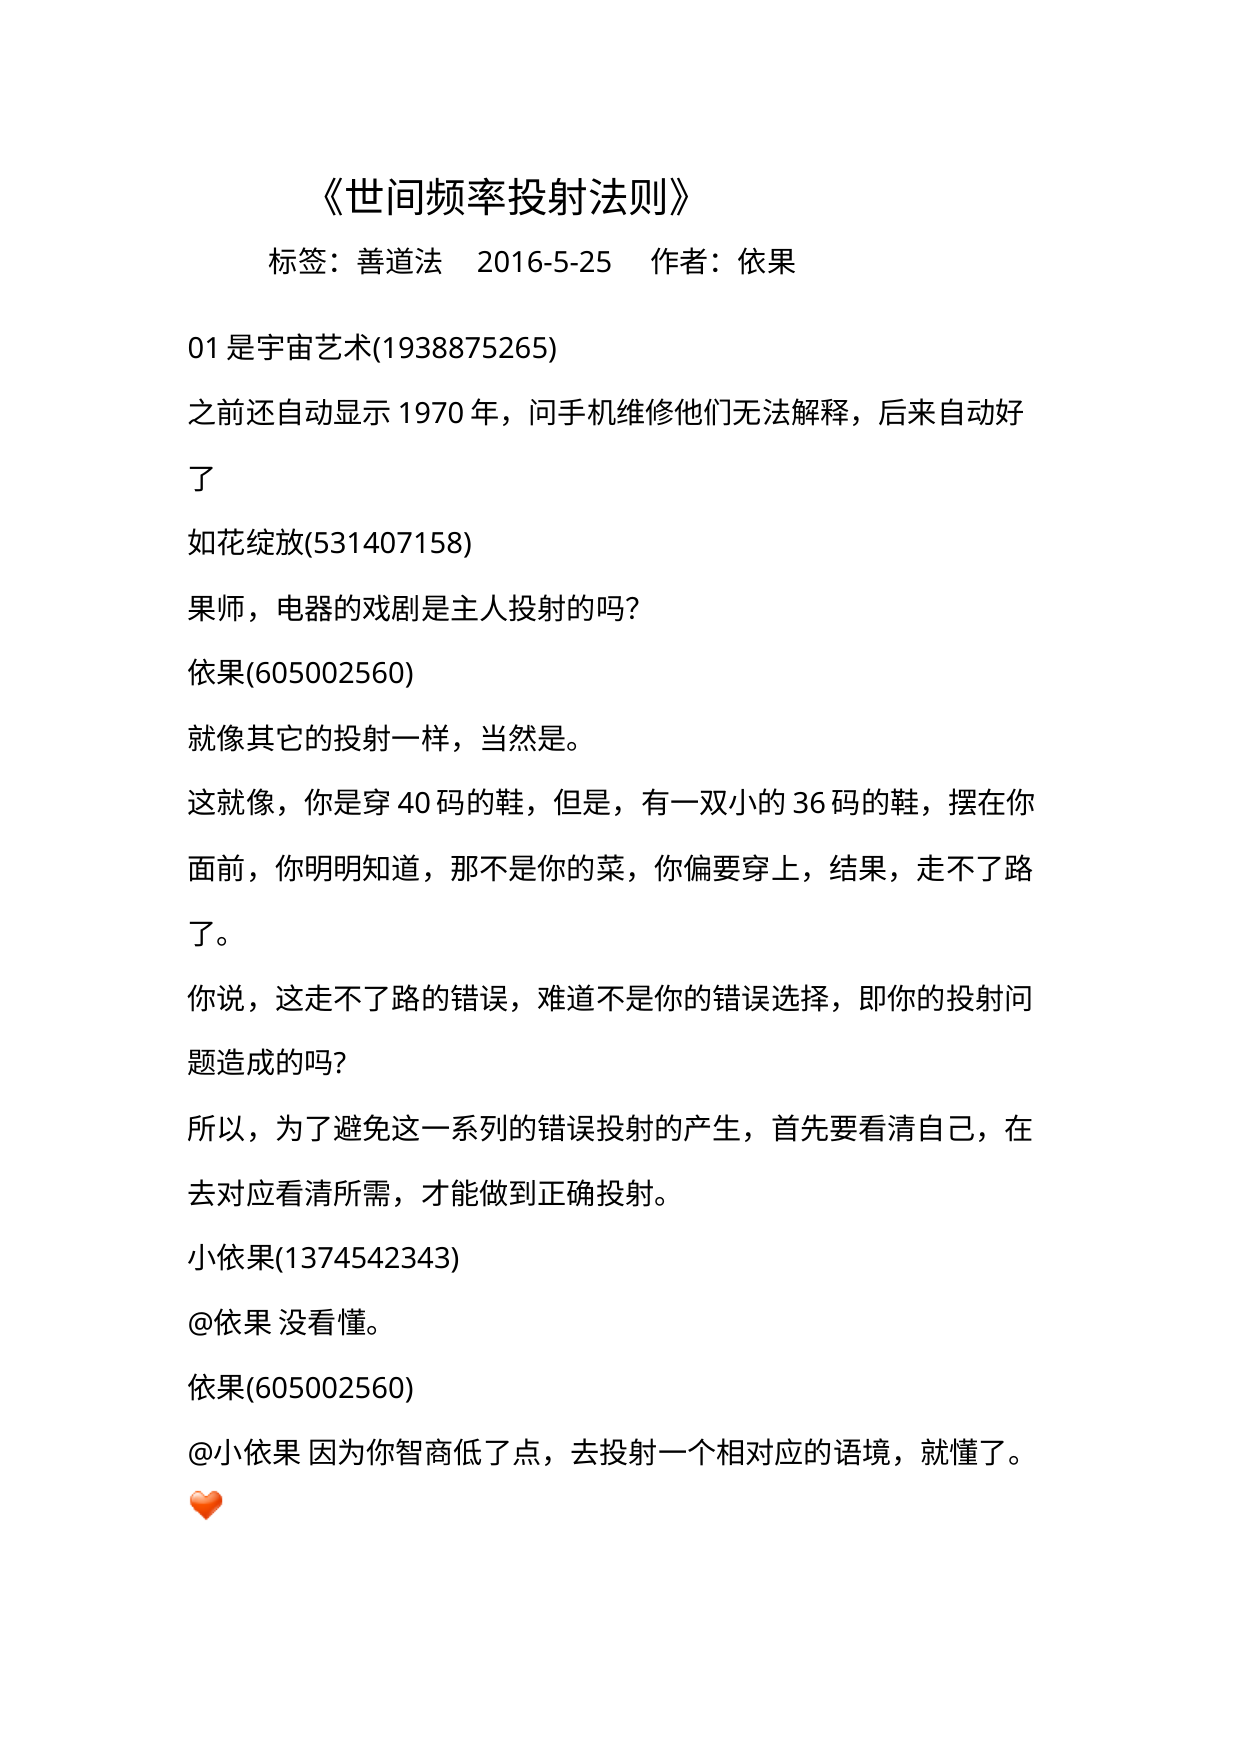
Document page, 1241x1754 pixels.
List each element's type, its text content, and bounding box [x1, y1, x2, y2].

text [187, 314, 1053, 1549]
text 标签：善道法 2016-5-25 作者：依果 [187, 227, 1053, 292]
text 《世间频率投射法则》 [187, 162, 1053, 227]
picture [187, 1483, 226, 1522]
